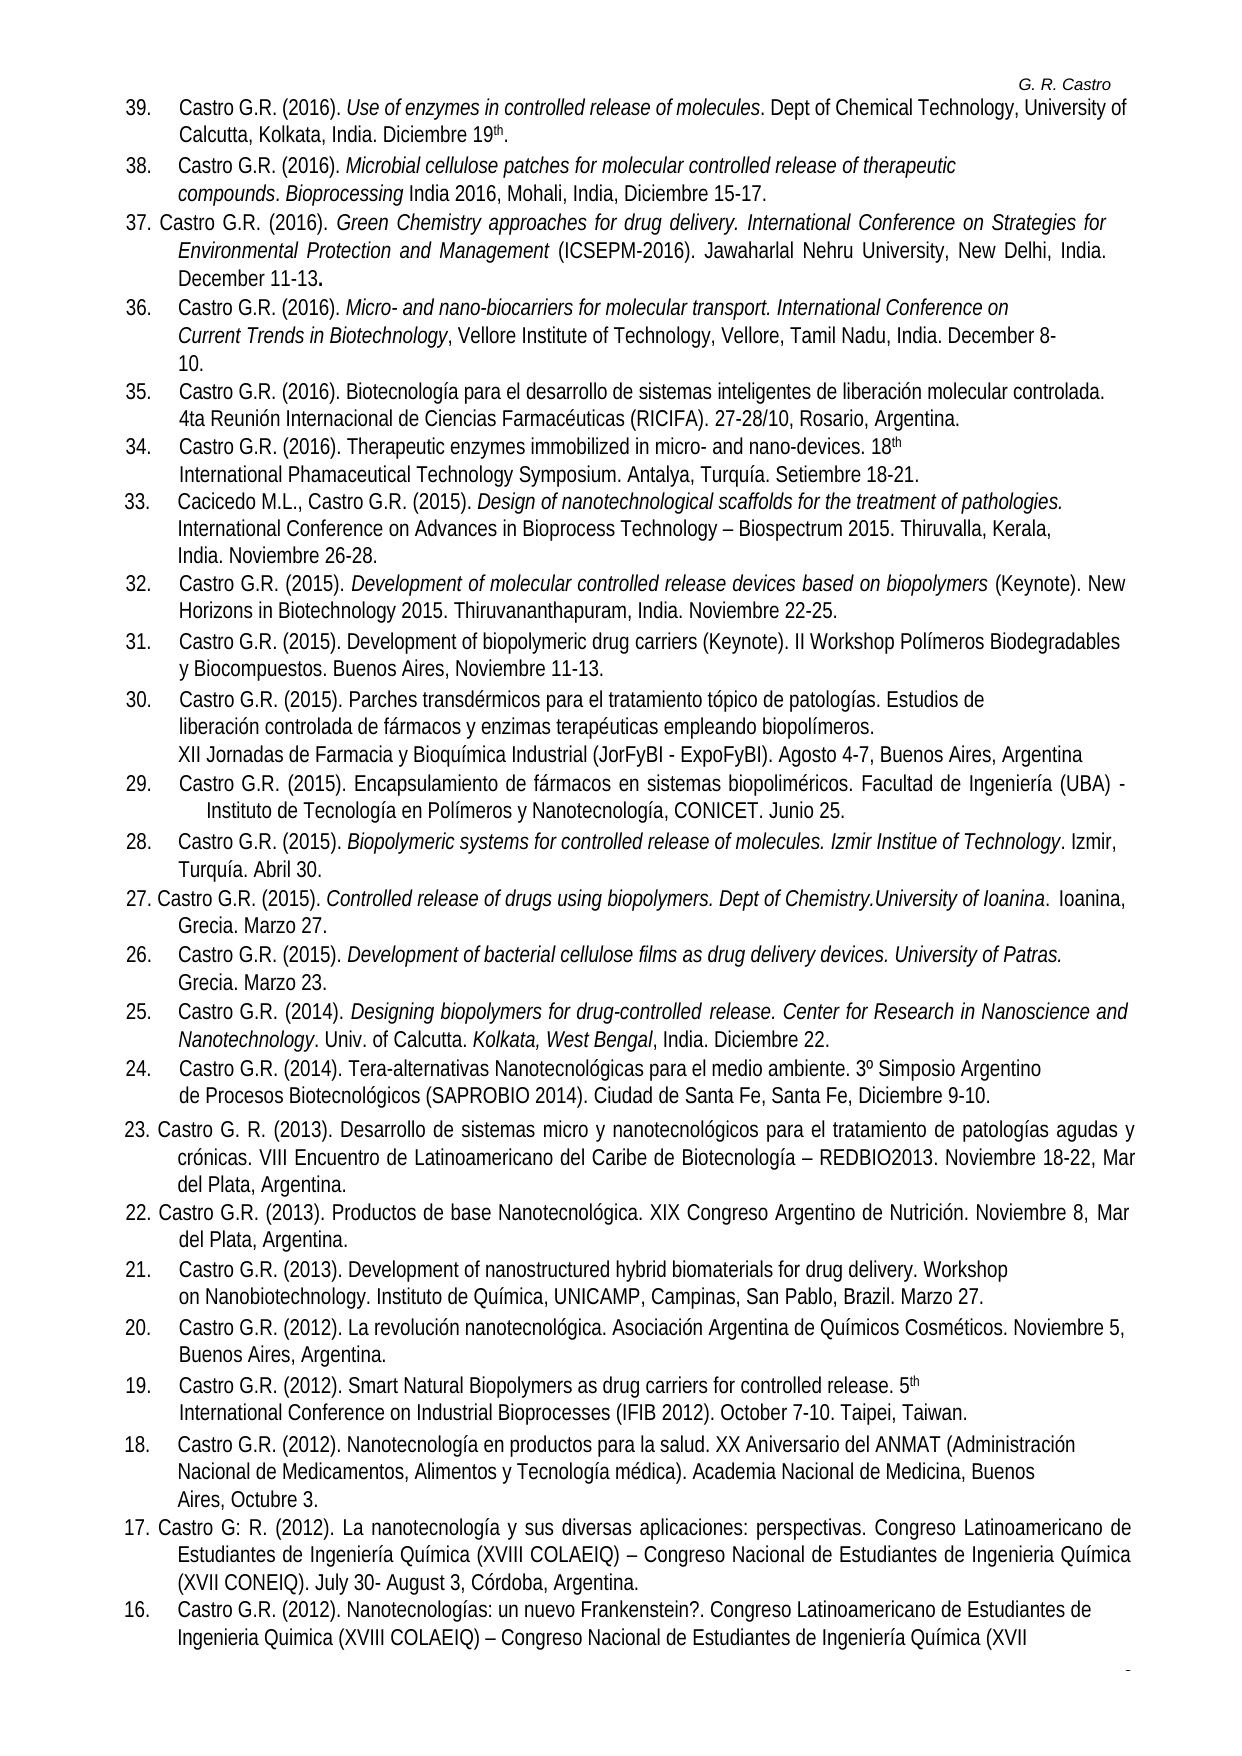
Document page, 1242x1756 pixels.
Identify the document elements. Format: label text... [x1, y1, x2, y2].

text 31. Castro G.R. (2015). Development of biopolymeric drug carriers (Keynote). II Workshop Polímeros Biodegradables y Biocompuestos. Buenos Aires, Noviembre 11-13. [125, 628, 1130, 681]
text 21. Castro G.R. (2013). Development of nanostructured hybrid biomaterials for drug delivery. Workshop on Nanobiotechnology. Instituto de Química, UNICAMP, Campinas, San Pablo, Brazil. Marzo 27. [125, 1256, 1026, 1309]
text 38. Castro G.R. (2016). Microbial cellulose patches for molecular controlled release of therapeutic compounds. Bioprocessing India 2016, Mohali, India, Diciembre 15-17. [126, 152, 1057, 206]
text 32. Castro G.R. (2015). Development of molecular controlled release devices based on biopolymers (Keynote). New Horizons in Biotechnology 2015. Thiruvananthapuram, India. Noviembre 22-25. [125, 570, 1130, 623]
text 26. Castro G.R. (2015). Development of bacterial cellulose films as drug delivery devices. University of Patras. [126, 941, 1181, 967]
text XII Jornadas de Farmacia y Bioquímica Industrial (JorFyBI - ExpoFyBI). Agosto 4-7, Buenos Aires, Argentina [178, 741, 1181, 767]
text 29. Castro G.R. (2015). Encapsulamiento de fármacos en sistemas biopoliméricos. Facultad de Ingeniería (UBA) - Instituto de Tecnología en Polímeros y Nanotecnología, CONICET. Junio 25. [126, 769, 1130, 823]
text 20. Castro G.R. (2012). La revolución nanotecnológica. Asociación Argentina de Químicos Cosméticos. Noviembre 5, Buenos Aires, Argentina. [125, 1314, 1129, 1368]
text 19. Castro G.R. (2012). Smart Natural Biopolymers as drug carriers for controlled release. 5th International Conference on Industrial Bioprocesses (IFIB 2012). October 7-10. Taipei, Taiwan. [125, 1372, 1021, 1426]
text 35. Castro G.R. (2016). Biotecnología para el desarrollo de sistemas inteligentes de liberación molecular controlada. 4ta Reunión Internacional de Ciencias Farmacéuticas (RICIFA). 27-28/10, Rosario, Argentina. [125, 378, 1127, 432]
text 36. Castro G.R. (2016). Micro- and nano-biocarriers for molecular transport. International Conference on Current Trends in Biotechnology, Vellore Institute of Technology, Vellore, Tamil Nadu, India. December 8-10. [126, 294, 1070, 376]
text Grecia. Marzo 23. [178, 969, 1181, 995]
text 18. Castro G.R. (2012). Nanotecnología en productos para la salud. XX Aniversario del ANMAT (Administración Nacional de Medicamentos, Alimentos y Tecnología médica). Academia Nacional de Medicina, Buenos Aires, Octubre 3. [124, 1431, 1080, 1512]
text 28. Castro G.R. (2015). Biopolymeric systems for controlled release of molecules. Izmir Institue of Technology. Izmir, Turquía. Abril 30. [126, 828, 1120, 882]
text 23. Castro G. R. (2013). Desarrollo de sistemas micro y nanotecnológicos para el tratamiento de patologías agudas y crónicas. VIII Encuentro de Latinoamericano del Caribe de Biotecnología – REDBIO2013. Noviembre 18-22, Mar del Plata, Argentina. [124, 1116, 1136, 1198]
text 24. Castro G.R. (2014). Tera-alternativas Nanotecnológicas para el medio ambiente. 3º Simposio Argentino de Procesos Biotecnológicos (SAPROBIO 2014). Ciudad de Santa Fe, Santa Fe, Diciembre 9-10. [125, 1055, 1059, 1108]
text 33. Cacicedo M.L., Castro G.R. (2015). Design of nanotechnological scaffolds for the treatment of pathologies. International Conference on Advances in Bioprocess Technology – Biospectrum 2015. Thiruvalla, Kerala, India. Noviembre 26-28. [124, 488, 1094, 569]
text 39. Castro G.R. (2016). Use of enzymes in controlled release of molecules. Dept of Chemical Technology, University of Calcutta, Kolkata, India. Diciembre 19th. [125, 94, 1129, 147]
text 30. Castro G.R. (2015). Parches transdérmicos para el tratamiento tópico de patologías. Estudios de liberación controlada de fármacos y enzimas terapéuticas empleando biopolímeros. [126, 686, 1061, 740]
text 25. Castro G.R. (2014). Designing biopolymers for drug-controlled release. Center for Research in Nanoscience and Nanotechnology. Univ. of Calcutta. Kolkata, West Bengal, India. Diciembre 22. [126, 998, 1134, 1052]
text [124, 1596, 1109, 1650]
text 34. Castro G.R. (2016). Therapeutic enzymes immobilized in micro- and nano-devices. 18th International Phamaceutical Technology Symposium. Antalya, Turquía. Setiembre 18-21. [125, 433, 1005, 487]
text 22. Castro G.R. (2013). Productos de base Nanotecnológica. XIX Congreso Argentino de Nutrición. Noviembre 8, Mar del Plata, Argentina. [125, 1199, 1129, 1252]
text 17. Castro G: R. (2012). La nanotecnología y sus diversas aplicaciones: perspectivas. Congreso Latinoamericano de Estudiantes de Ingeniería Química (XVIII COLAEIQ) – Congreso Nacional de Estudiantes de Ingenieria Química (XVII CONEIQ). July 30- August 3, Córdoba, Argentina. [124, 1514, 1132, 1595]
text 27. Castro G.R. (2015). Controlled release of drugs using biopolymers. Dept of Chemistry.University of Ioanina. Ioanina, Grecia. Marzo 27. [126, 884, 1131, 939]
text 37. Castro G.R. (2016). Green Chemistry approaches for drug delivery. International Conference on Strategies for Environmental Protection and Management (ICSEPM-2016). Jawaharlal Nehru University, New Delhi, India. December 11-13. [126, 209, 1107, 291]
